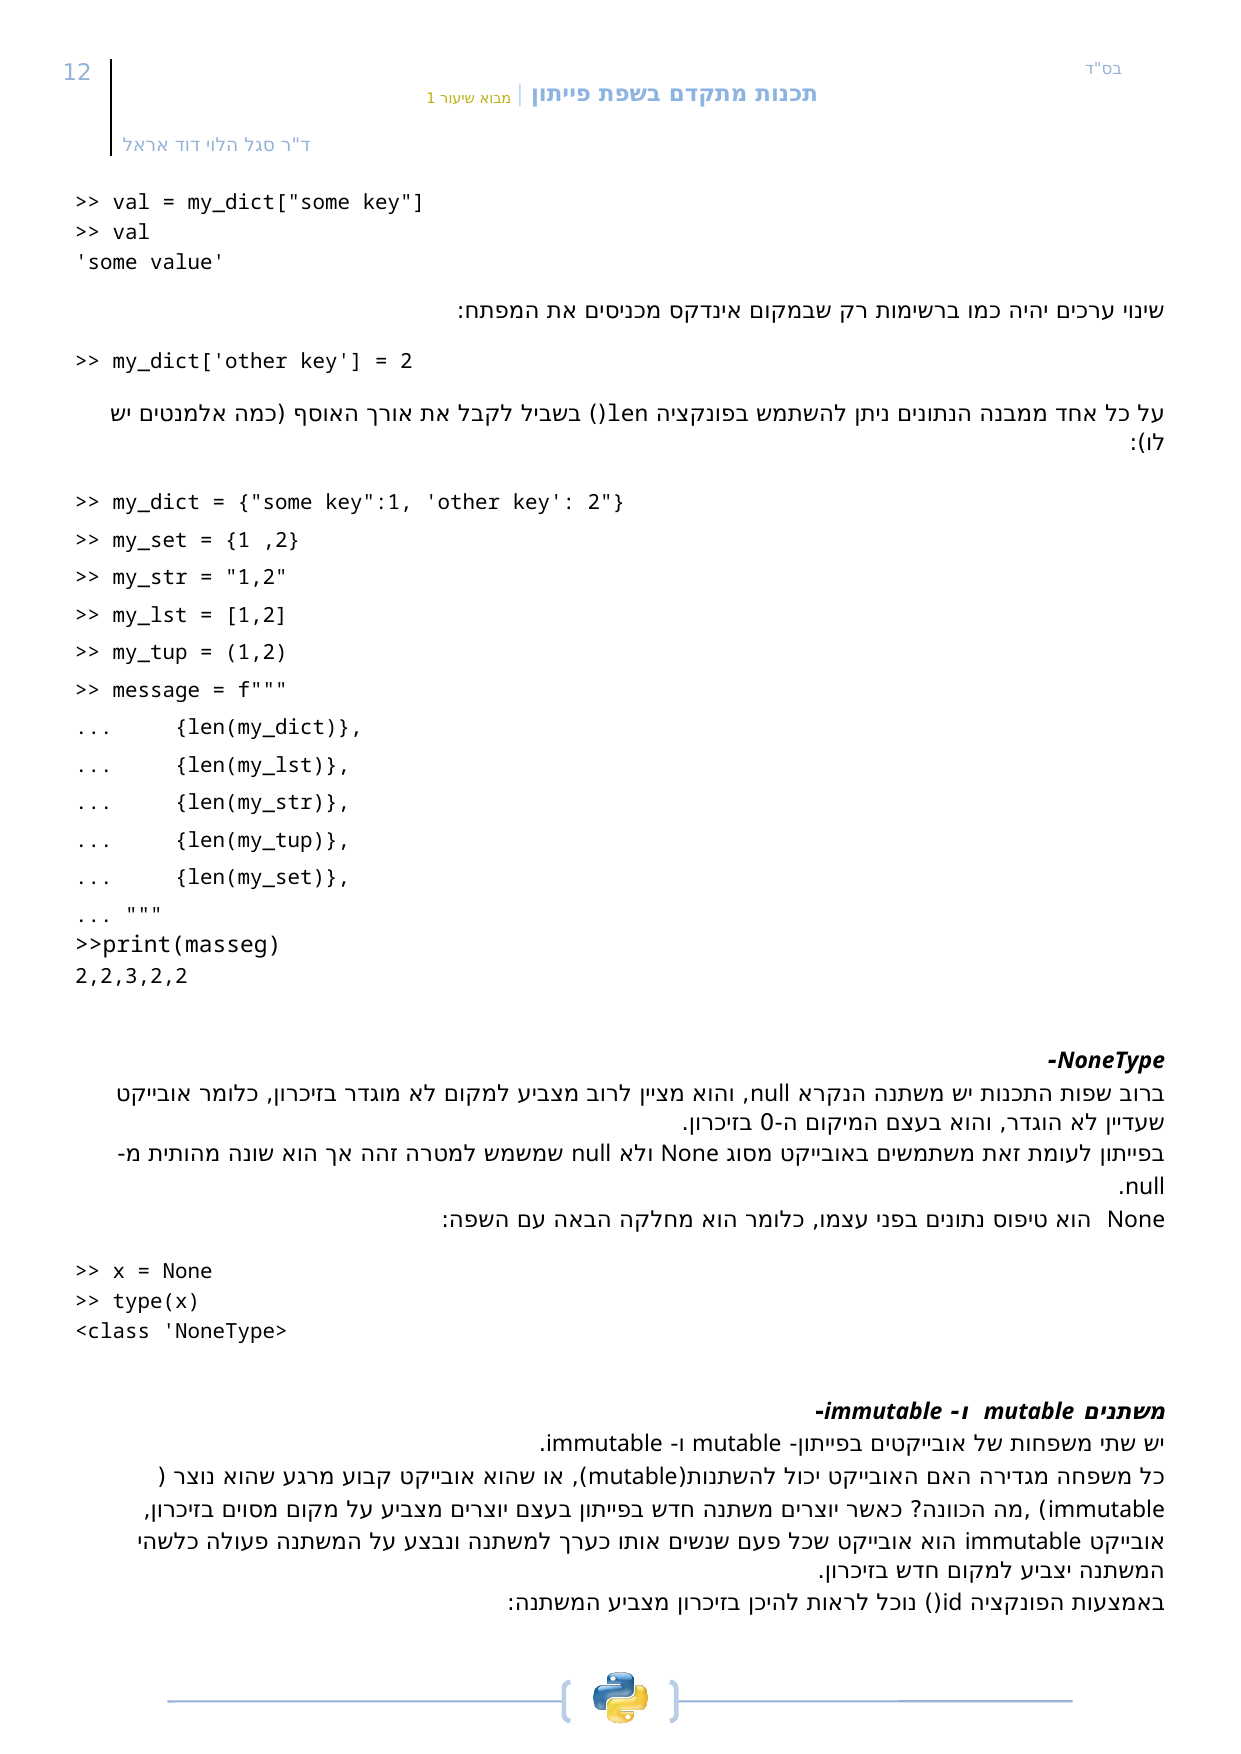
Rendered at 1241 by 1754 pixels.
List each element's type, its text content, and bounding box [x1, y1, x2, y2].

text >> my_dict = {"some key":1, 'other key': 2"} >> my_set = {1 ,2} >> my_str = "1,2" >> my_lst = [1,2] >> my_tup = (1,2) >> message = f""" [75, 478, 1165, 703]
text >> my_dict['other key'] = 2 [75, 346, 1165, 375]
text על כל אחד ממבנה הנתונים ניתן להשתמש בפונקציה len() בשביל לקבל את אורך האוסף (כמה אלמנטים יש לו): [75, 397, 1165, 456]
picture [585, 1661, 655, 1744]
text ... {len(my_dict)}, [75, 703, 1165, 741]
text >> val = my_dict["some key"] >> val 'some value' [75, 187, 1165, 275]
text >>print(masseg) 2,2,3,2,2 [75, 928, 1165, 1022]
text ... """ [75, 891, 1165, 928]
text משתנים mutable ו- immutable- יש שתי משפחות של אובייקטים בפייתון- mutable ו- immutable. כל משפחה מגדירה האם האובייקט יכול להשתנות(mutable), או שהוא אובייקט קבוע מרגע שהוא נוצר (immutable) ,מה הכוונה? כאשר יוצרים משתנה חדש בפייתון בעצם יוצרים מצביע על מקום מסוים בזיכרון, אובייקט immutable הוא אובייקט שכל פעם שנשים אותו כערך למשתנה ונבצע על המשתנה פעולה כלשהי המשתנה יצביע למקום חדש בזיכרון. באמצעות הפונקציה id() נוכל לראות להיכן בזיכרון מצביע המשתנה: [75, 1367, 1165, 1617]
text ... {len(my_lst)}, [75, 741, 1165, 778]
text ... {len(my_set)}, [75, 853, 1165, 891]
text שינוי ערכים יהיה כמו ברשימות רק שבמקום אינדקס מכניסים את המפתח: [75, 298, 1165, 324]
text >> x = None >> type(x) <class 'NoneType> [75, 1257, 1165, 1345]
text ... {len(my_str)}, ... {len(my_tup)}, [75, 778, 1165, 853]
